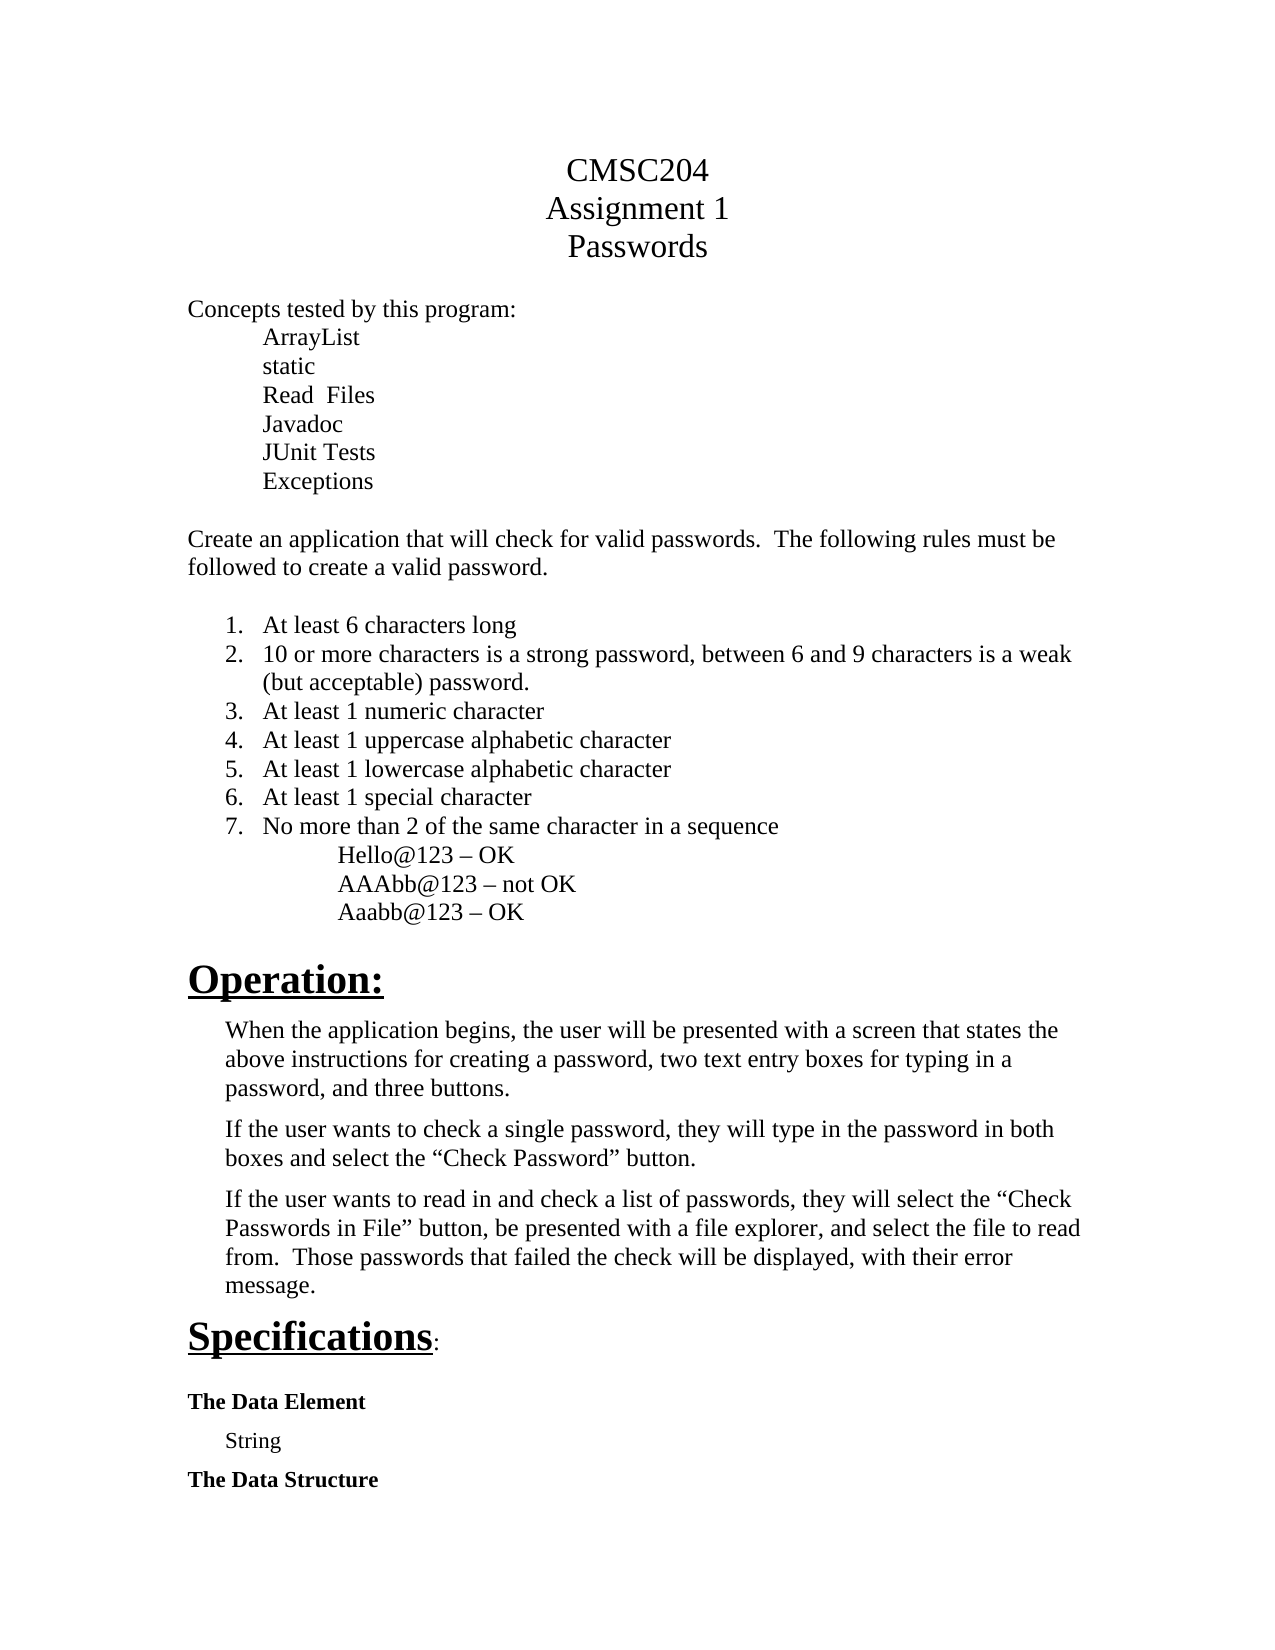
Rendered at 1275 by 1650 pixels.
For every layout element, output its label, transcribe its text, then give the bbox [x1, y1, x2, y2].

text If the user wants to check a single password, they will type in the password in both boxes and select the “Check Password” button. [225, 1114, 1087, 1172]
text Operation: [187, 955, 1087, 1003]
text ArrayList [187, 322, 1087, 351]
text Javadoc [187, 409, 1087, 437]
list 10 or more characters is a strong password, between 6 and 9 characters is a weak (but acceptable) password. [225, 639, 1087, 696]
text static [187, 351, 1087, 380]
list No more than 2 of the same character in a sequence [225, 811, 1087, 840]
text Exceptions [187, 466, 1087, 495]
text Assignment 1 [187, 188, 1087, 227]
text The Data Structure [187, 1466, 1087, 1492]
text JUnit Tests [187, 437, 1087, 466]
list At least 1 numeric character [225, 696, 1087, 725]
text AAAbb@123 – not OK [337, 869, 1087, 897]
text Read Files [187, 380, 1087, 409]
text Hello@123 – OK [337, 840, 1087, 869]
text When the application begins, the user will be presented with a screen that states the above instructions for creating a password, two text entry boxes for typing in a password, and three buttons. [225, 1015, 1087, 1102]
list At least 1 uppercase alphabetic character [225, 725, 1087, 754]
text Concepts tested by this program: [187, 294, 1087, 322]
text Create an application that will check for valid passwords. The following rules must be followed to create a valid password. [187, 524, 1087, 581]
text String [225, 1427, 1087, 1453]
text Passwords [187, 227, 1087, 265]
list At least 1 special character [225, 782, 1087, 811]
text CMSC204 [187, 150, 1087, 188]
list At least 1 lowercase alphabetic character [225, 754, 1087, 782]
text The Data Element [187, 1388, 1087, 1415]
text Specifications: [187, 1312, 1087, 1359]
list At least 6 characters long [225, 610, 1087, 639]
text Aaabb@123 – OK [337, 897, 1087, 926]
text If the user wants to read in and check a list of passwords, they will select the “Check Passwords in File” button, be presented with a file explorer, and select the file to read from. Those passwords that failed the check will be displayed, with their error message. [225, 1184, 1087, 1299]
